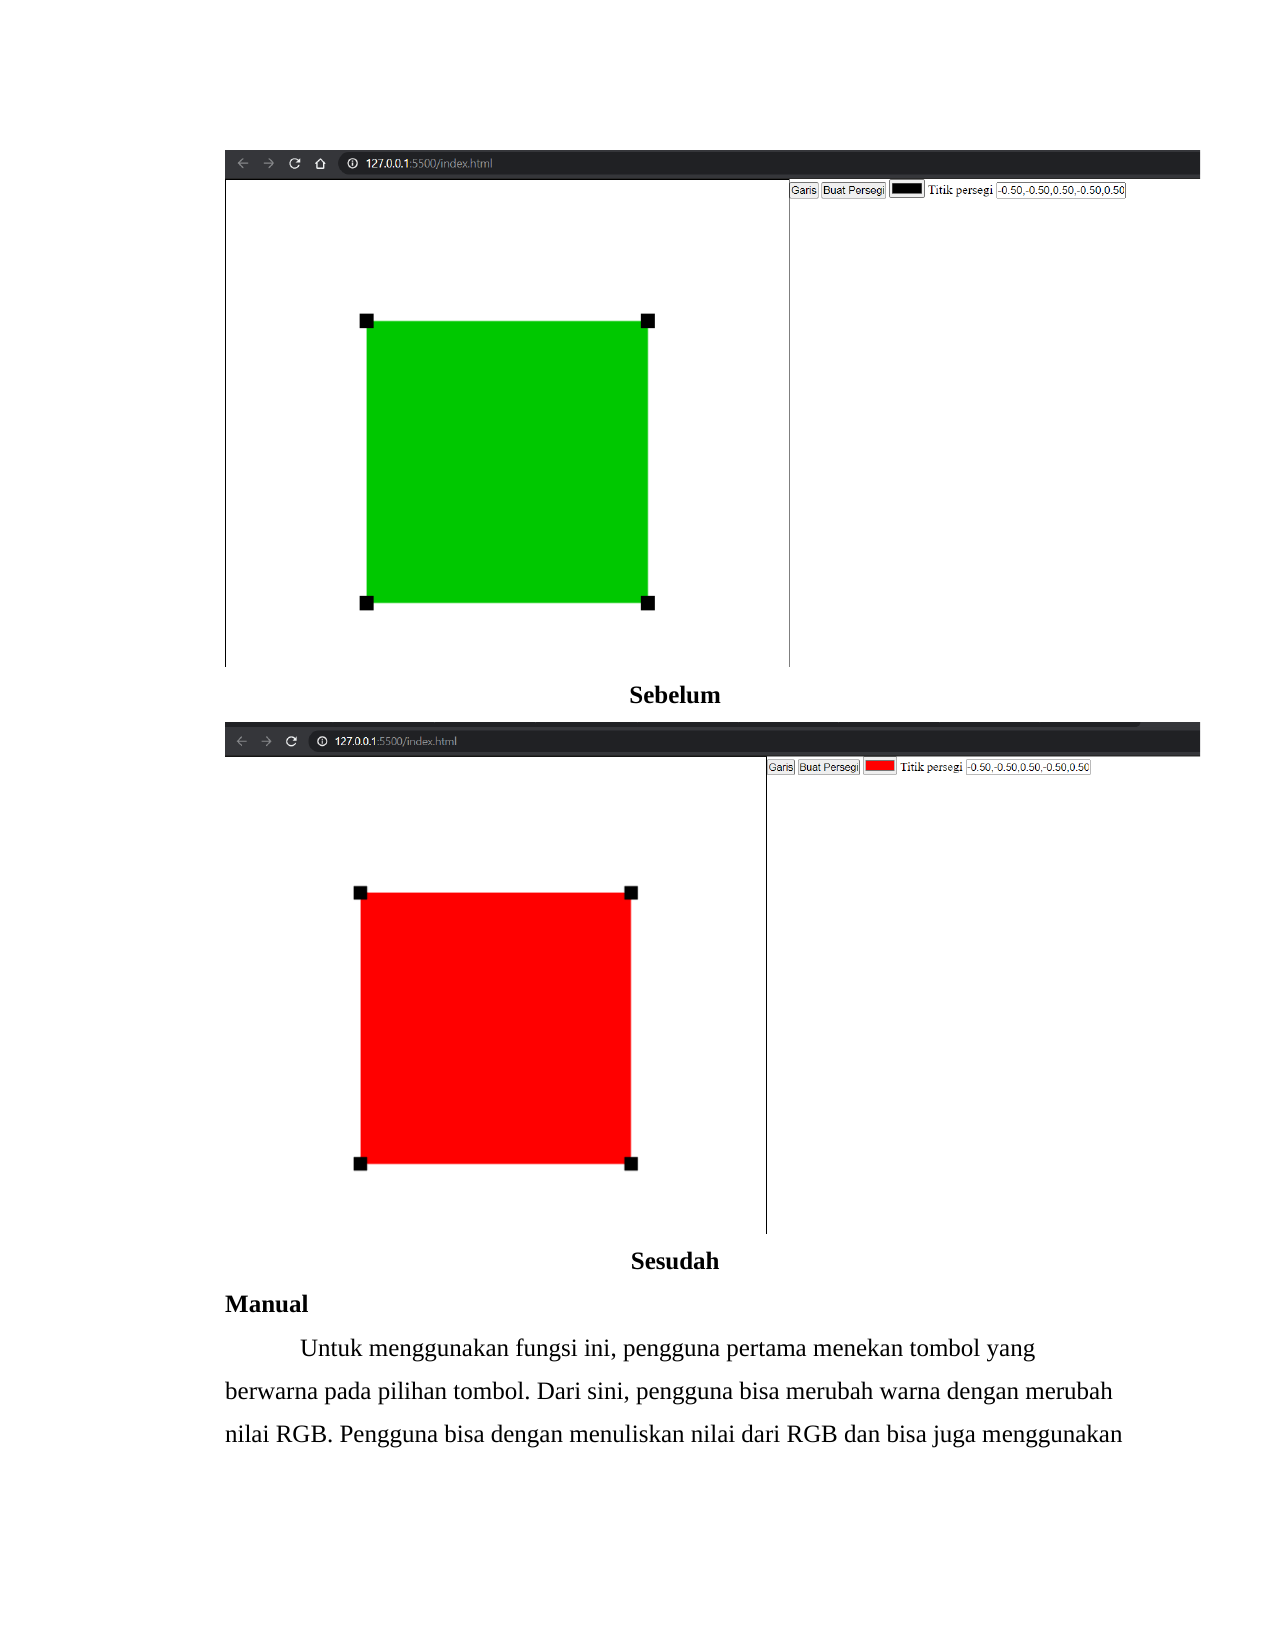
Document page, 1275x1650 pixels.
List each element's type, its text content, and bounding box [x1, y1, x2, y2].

text Sesudah [150, 1246, 1125, 1275]
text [225, 1333, 1125, 1448]
picture [225, 150, 1200, 667]
picture [225, 722, 1200, 1234]
text Sebelum [225, 680, 1125, 708]
text Manual [150, 1289, 1125, 1318]
